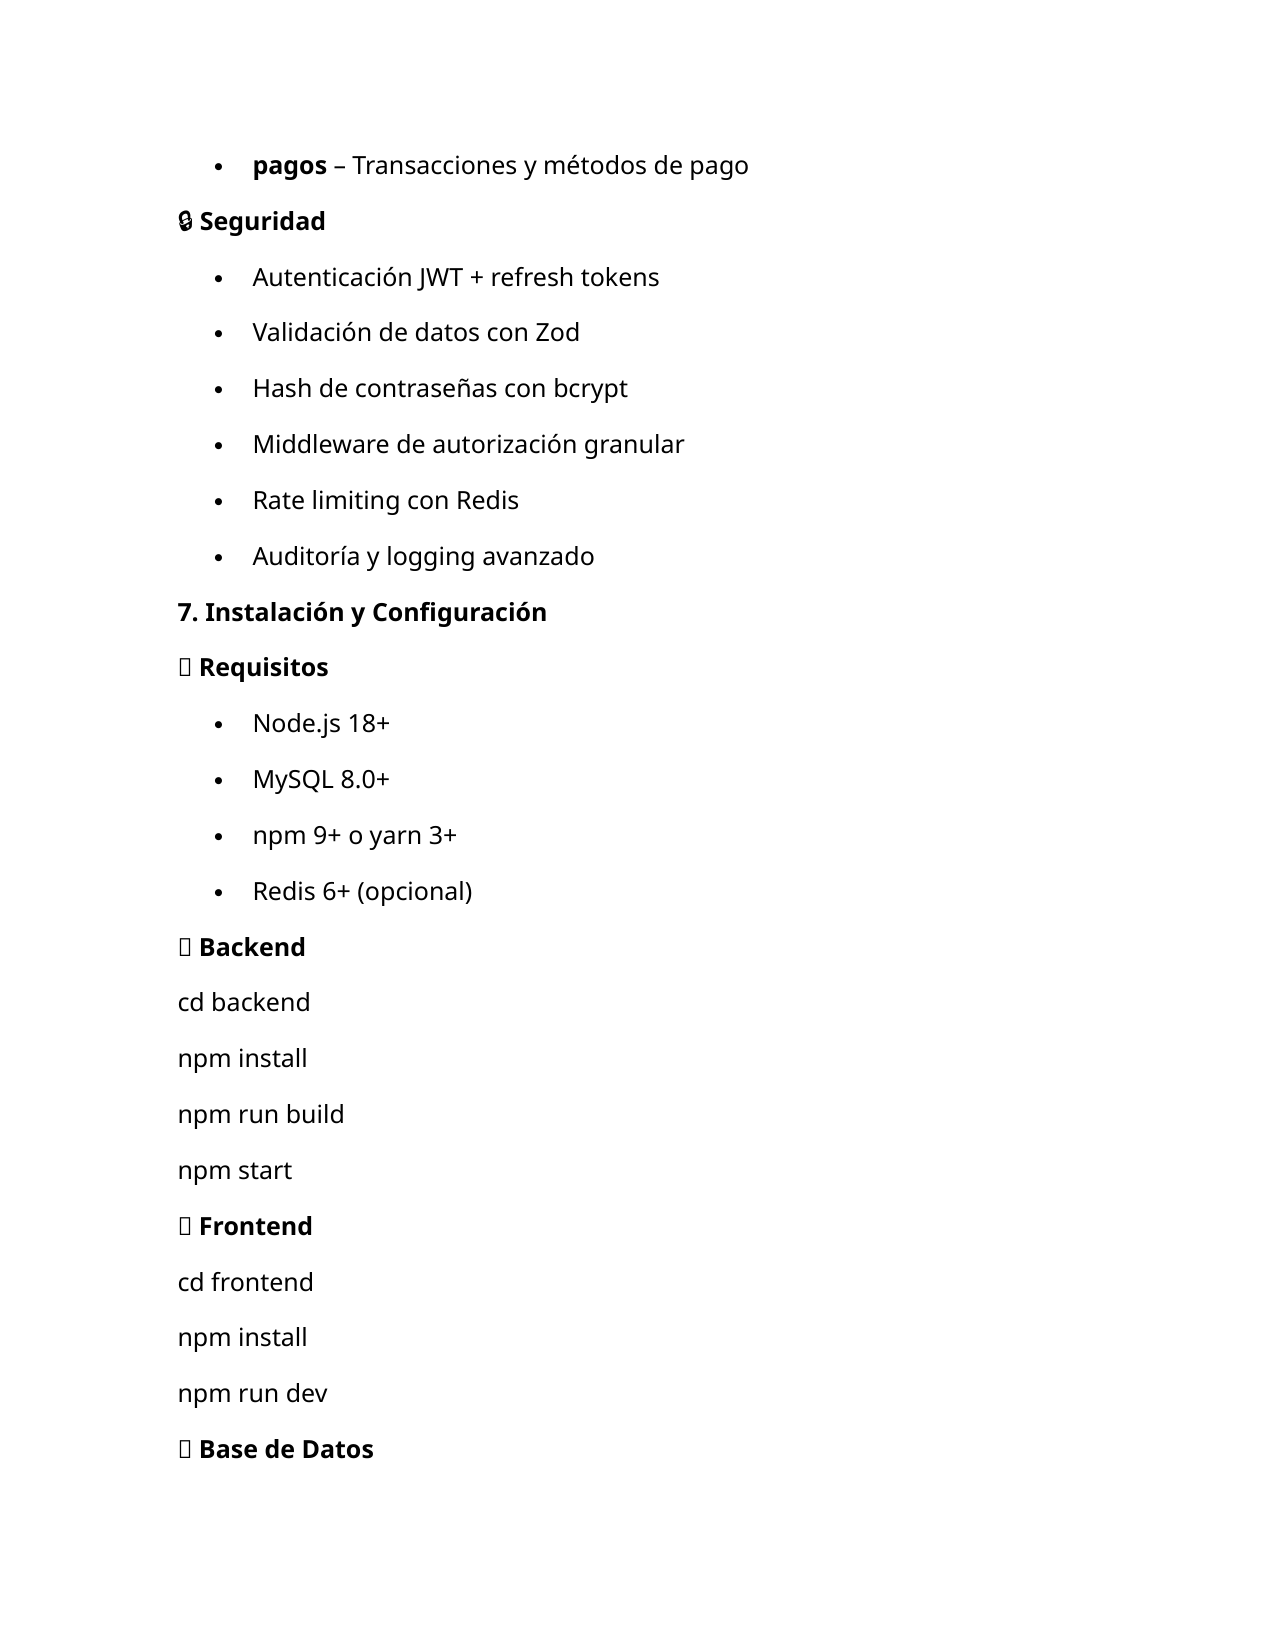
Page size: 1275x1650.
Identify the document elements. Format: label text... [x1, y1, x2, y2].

list Hash de contraseñas con bcrypt [215, 371, 1098, 405]
list npm 9+ o yarn 3+ [215, 818, 1098, 852]
text 🔹 Requisitos [177, 650, 1098, 684]
text 🔹 Backend [177, 929, 1098, 963]
text cd backend [177, 985, 1098, 1019]
list Node.js 18+ [215, 706, 1098, 740]
list Redis 6+ (opcional) [215, 873, 1098, 907]
list Autenticación JWT + refresh tokens [215, 259, 1098, 293]
text 🔹 Base de Datos [177, 1432, 1098, 1466]
text npm start [177, 1153, 1098, 1187]
text npm run build [177, 1097, 1098, 1131]
list Middleware de autorización granular [215, 427, 1098, 461]
text cd frontend [177, 1264, 1098, 1298]
text 🔒 Seguridad [177, 203, 1098, 237]
list Auditoría y logging avanzado [215, 538, 1098, 572]
list Rate limiting con Redis [215, 483, 1098, 517]
text npm install [177, 1041, 1098, 1075]
list Validación de datos con Zod [215, 315, 1098, 349]
list pagos – Transacciones y métodos de pago [215, 148, 1098, 182]
list MySQL 8.0+ [215, 762, 1098, 796]
text npm run dev [177, 1376, 1098, 1410]
text 7. Instalación y Configuración [177, 594, 1098, 628]
text npm install [177, 1320, 1098, 1354]
text 🔹 Frontend [177, 1208, 1098, 1242]
